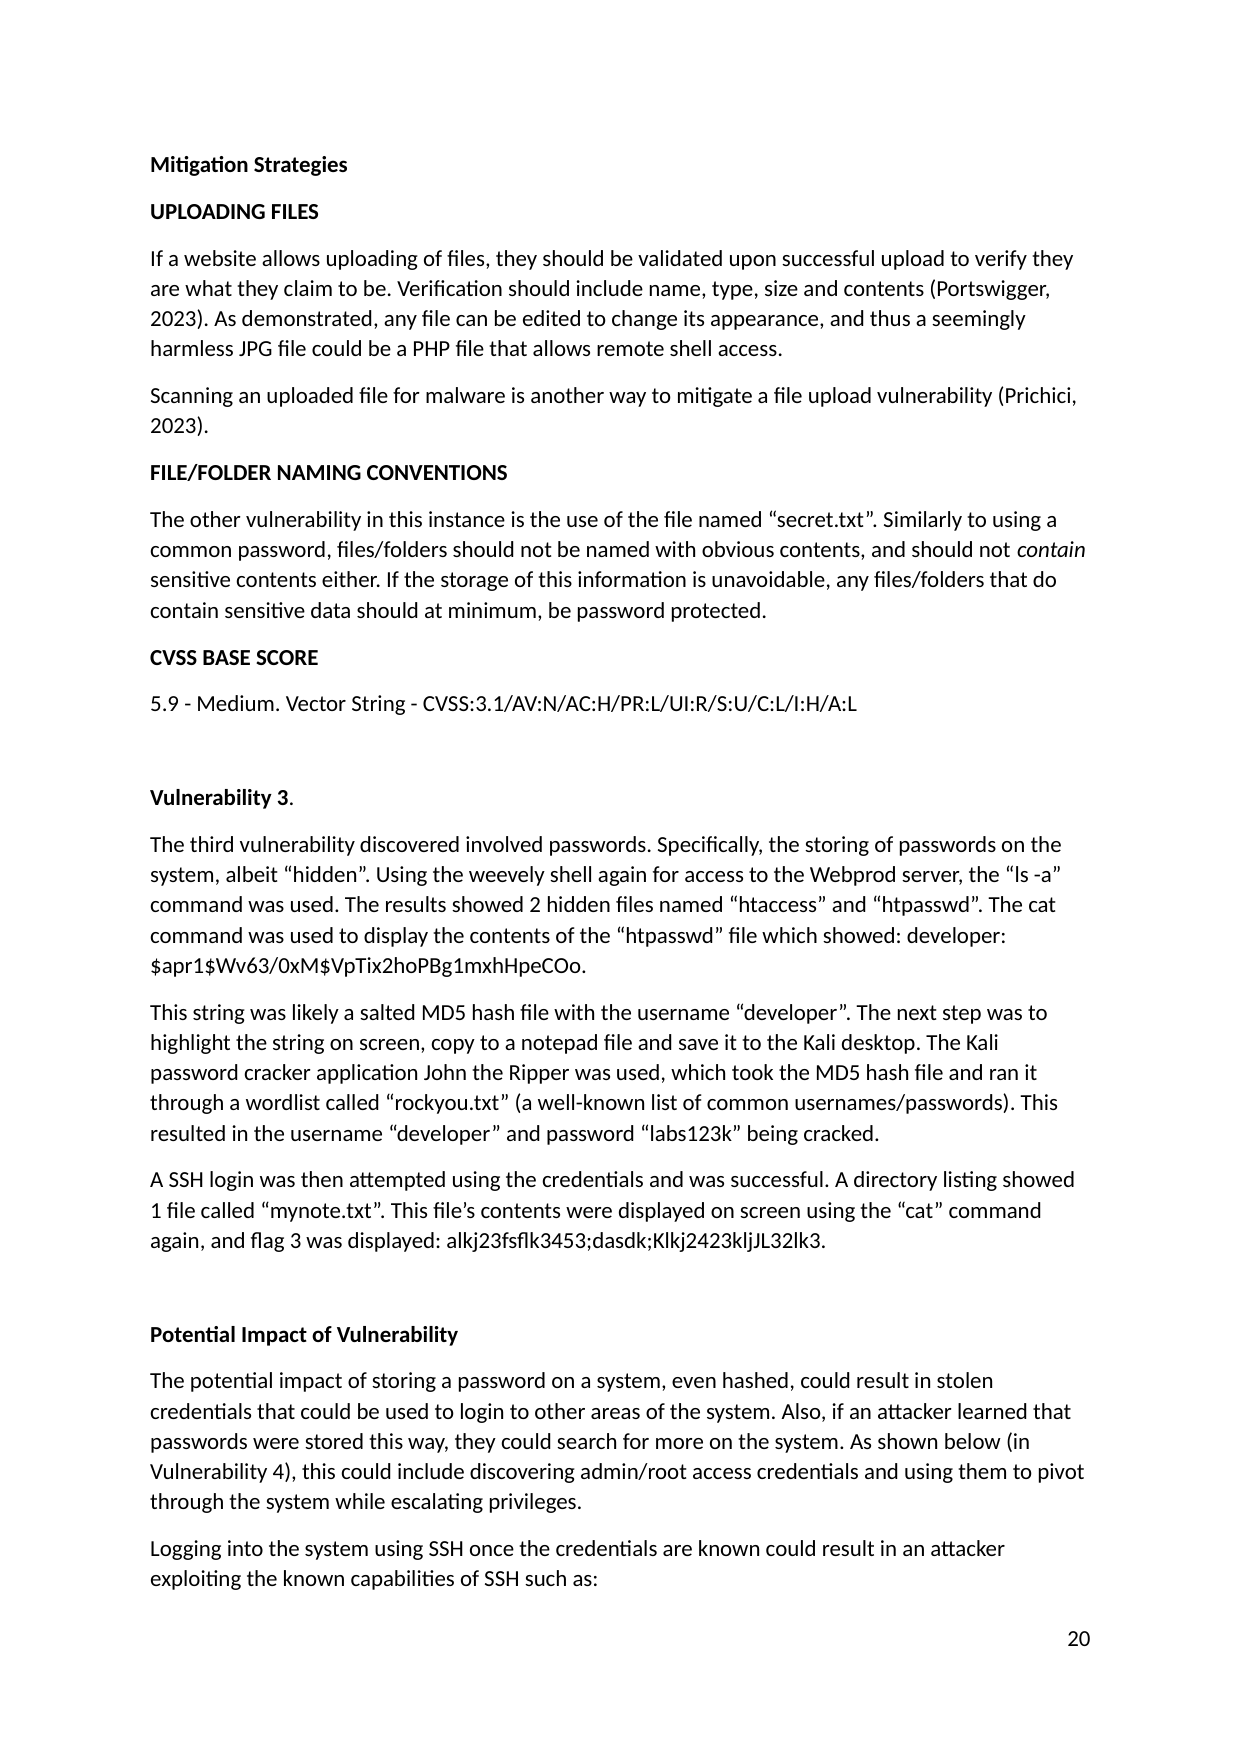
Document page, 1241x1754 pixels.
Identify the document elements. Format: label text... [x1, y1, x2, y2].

text Logging into the system using SSH once the credentials are known could result in an attacker exploiting the known capabilities of SSH such as: [150, 1534, 1090, 1593]
text Mitigation Strategies [150, 150, 1090, 178]
text FILE/FOLDER NAMING CONVENTIONS [150, 458, 1090, 486]
text Vulnerability 3. [150, 783, 1090, 811]
text CVSS BASE SCORE [150, 643, 1090, 671]
text If a website allows uploading of files, they should be validated upon successful upload to verify they are what they claim to be. Verification should include name, type, size and contents (Portswigger, 2023). As demonstrated, any file can be edited to change its appearance, and thus a seemingly harmless JPG file could be a PHP file that allows remote shell access. [150, 244, 1090, 362]
text This string was likely a salted MD5 hash file with the username “developer”. The next step was to highlight the string on screen, copy to a notepad file and save it to the Kali desktop. The Kali password cracker application John the Ripper was used, which took the MD5 hash file and ran it through a wordlist called “rockyou.txt” (a well-known list of common usernames/passwords). This resulted in the username “developer” and password “labs123k” being cracked. [150, 998, 1090, 1147]
text The potential impact of storing a password on a system, even hashed, could result in stolen credentials that could be used to login to other areas of the system. Also, if an attacker learned that passwords were stored this way, they could search for more on the system. As shown below (in Vulnerability 4), this could include discovering admin/root access credentials and using them to pivot through the system while escalating privileges. [150, 1367, 1090, 1516]
text Potential Impact of Vulnerability [150, 1320, 1090, 1348]
text Scanning an uploaded file for malware is another way to mitigate a file upload vulnerability (Prichici, 2023). [150, 381, 1090, 439]
text A SSH login was then attempted using the credentials and was successful. A directory listing showed 1 file called “mynote.txt”. This file’s contents were displayed on screen using the “cat” command again, and flag 3 was displayed: alkj23fsflk3453;dasdk;Klkj2423kljJL32lk3. [150, 1166, 1090, 1254]
text The third vulnerability discovered involved passwords. Specifically, the storing of passwords on the system, albeit “hidden”. Using the weevely shell again for access to the Webprod server, the “ls -a” command was used. The results showed 2 hidden files named “htaccess” and “htpasswd”. The cat command was used to display the contents of the “htpasswd” file which showed: developer:$apr1$Wv63/0xM$VpTix2hoPBg1mxhHpeCOo. [150, 830, 1090, 979]
text The other vulnerability in this instance is the use of the file named “secret.txt”. Similarly to using a common password, files/folders should not be named with obvious contents, and should not contain sensitive contents either. If the storage of this information is unavoidable, any files/folders that do contain sensitive data should at minimum, be password protected. [150, 505, 1090, 624]
text UPLOADING FILES [150, 197, 1090, 225]
text 5.9 - Medium. Vector String - CVSS:3.1/AV:N/AC:H/PR:L/UI:R/S:U/C:L/I:H/A:L [150, 689, 1090, 718]
